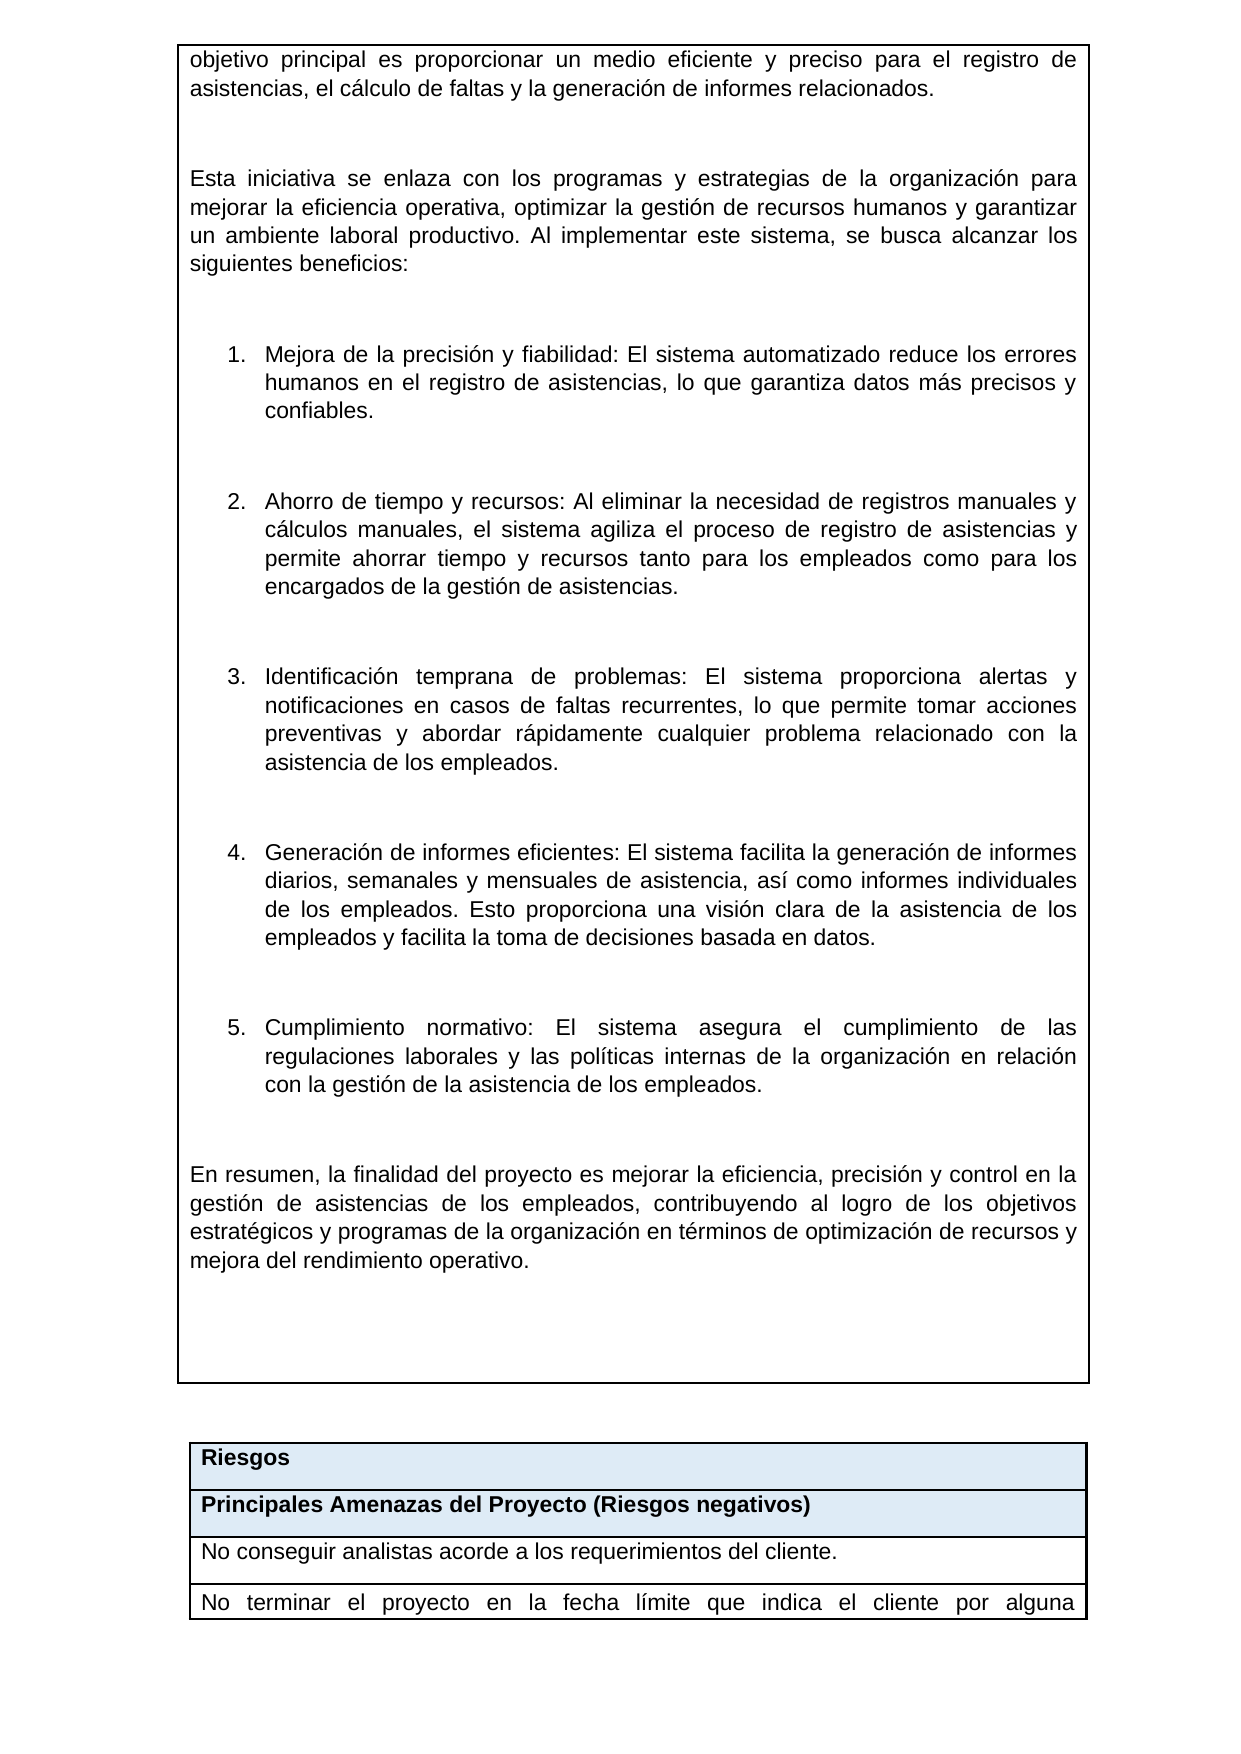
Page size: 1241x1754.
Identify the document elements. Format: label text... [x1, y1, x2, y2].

table_cell Principales Amenazas del Proyecto (Riesgos negativos) [191, 1491, 1085, 1536]
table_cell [179, 46, 1088, 1382]
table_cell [191, 1585, 1085, 1618]
table_cell No conseguir analistas acorde a los requerimientos del cliente. [191, 1538, 1085, 1583]
table_header Riesgos [191, 1444, 1085, 1489]
